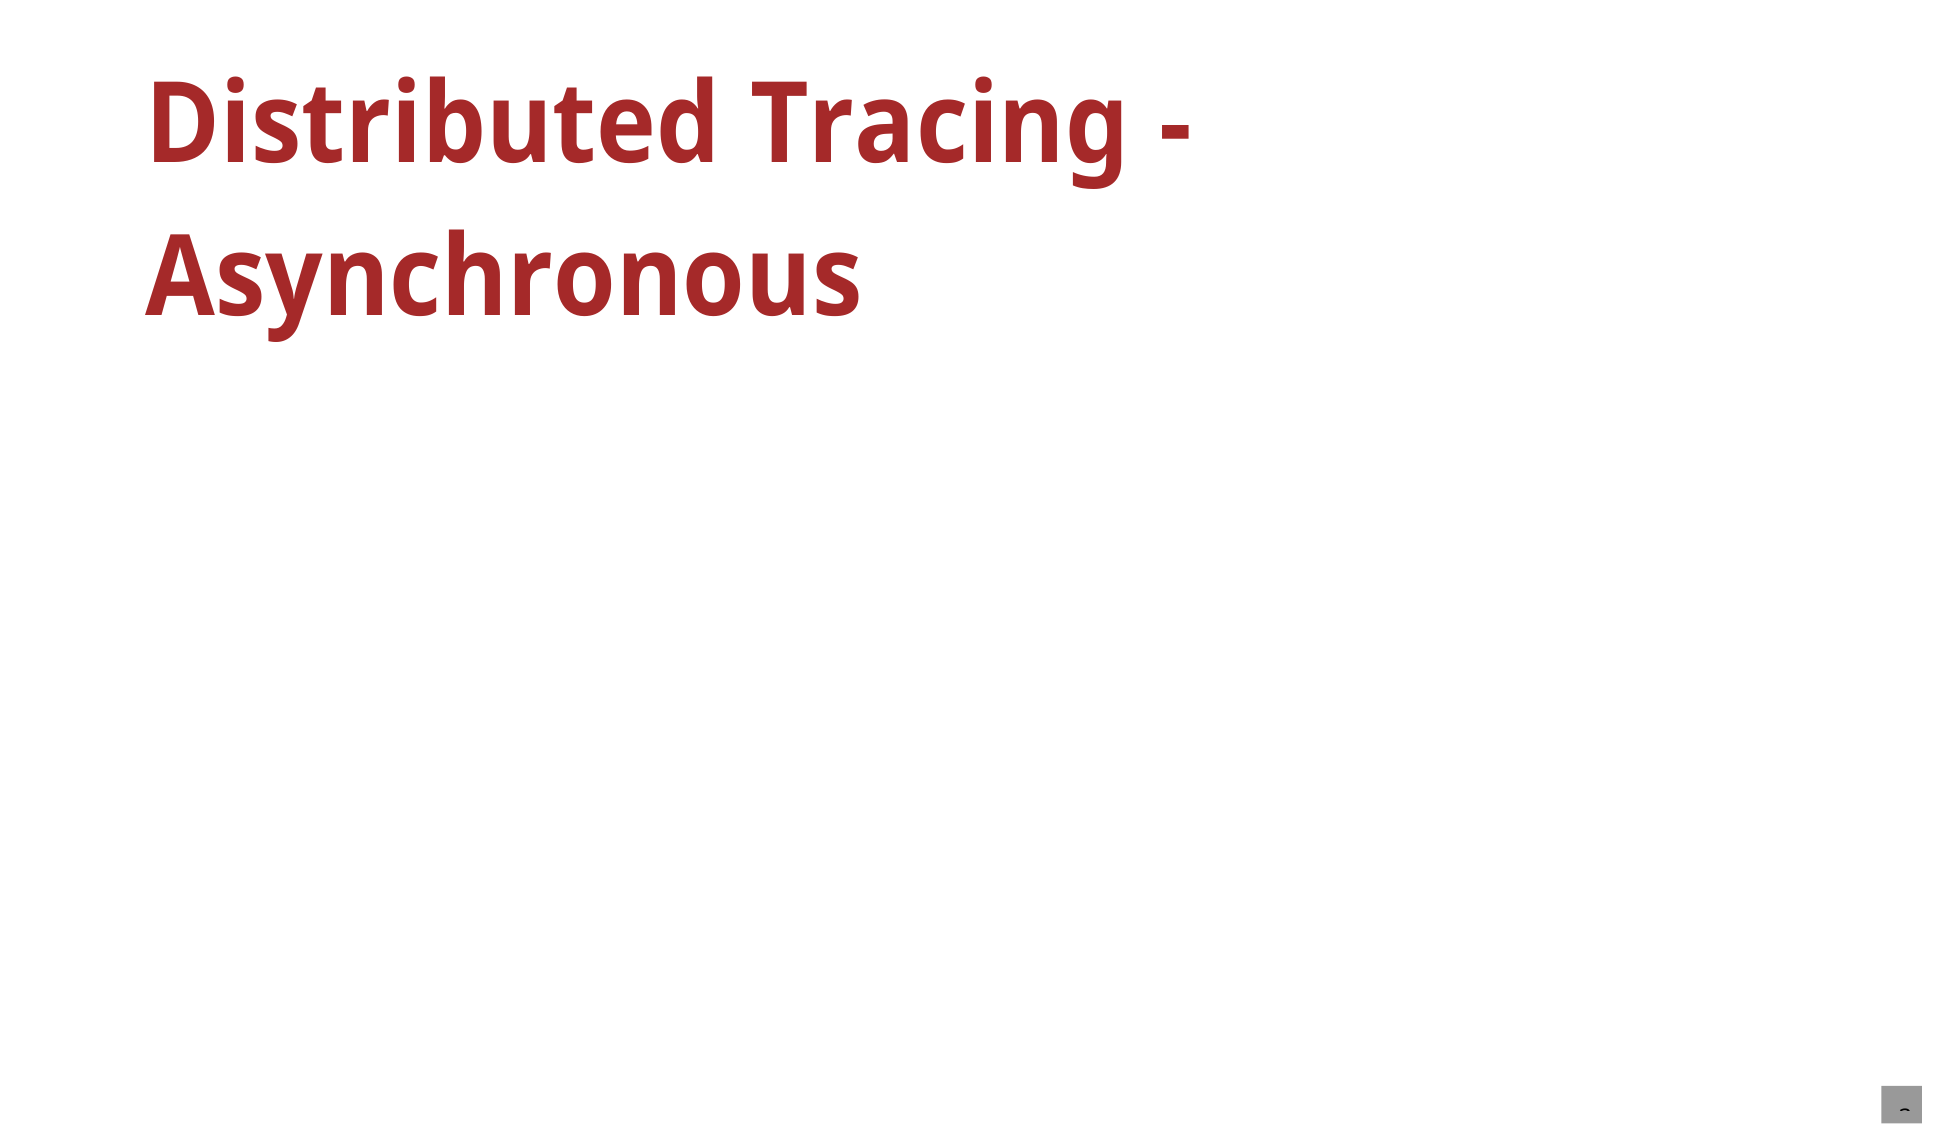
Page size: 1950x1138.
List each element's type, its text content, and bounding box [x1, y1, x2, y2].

text Distributed Tracing - Asynchronous [145, 42, 1937, 348]
